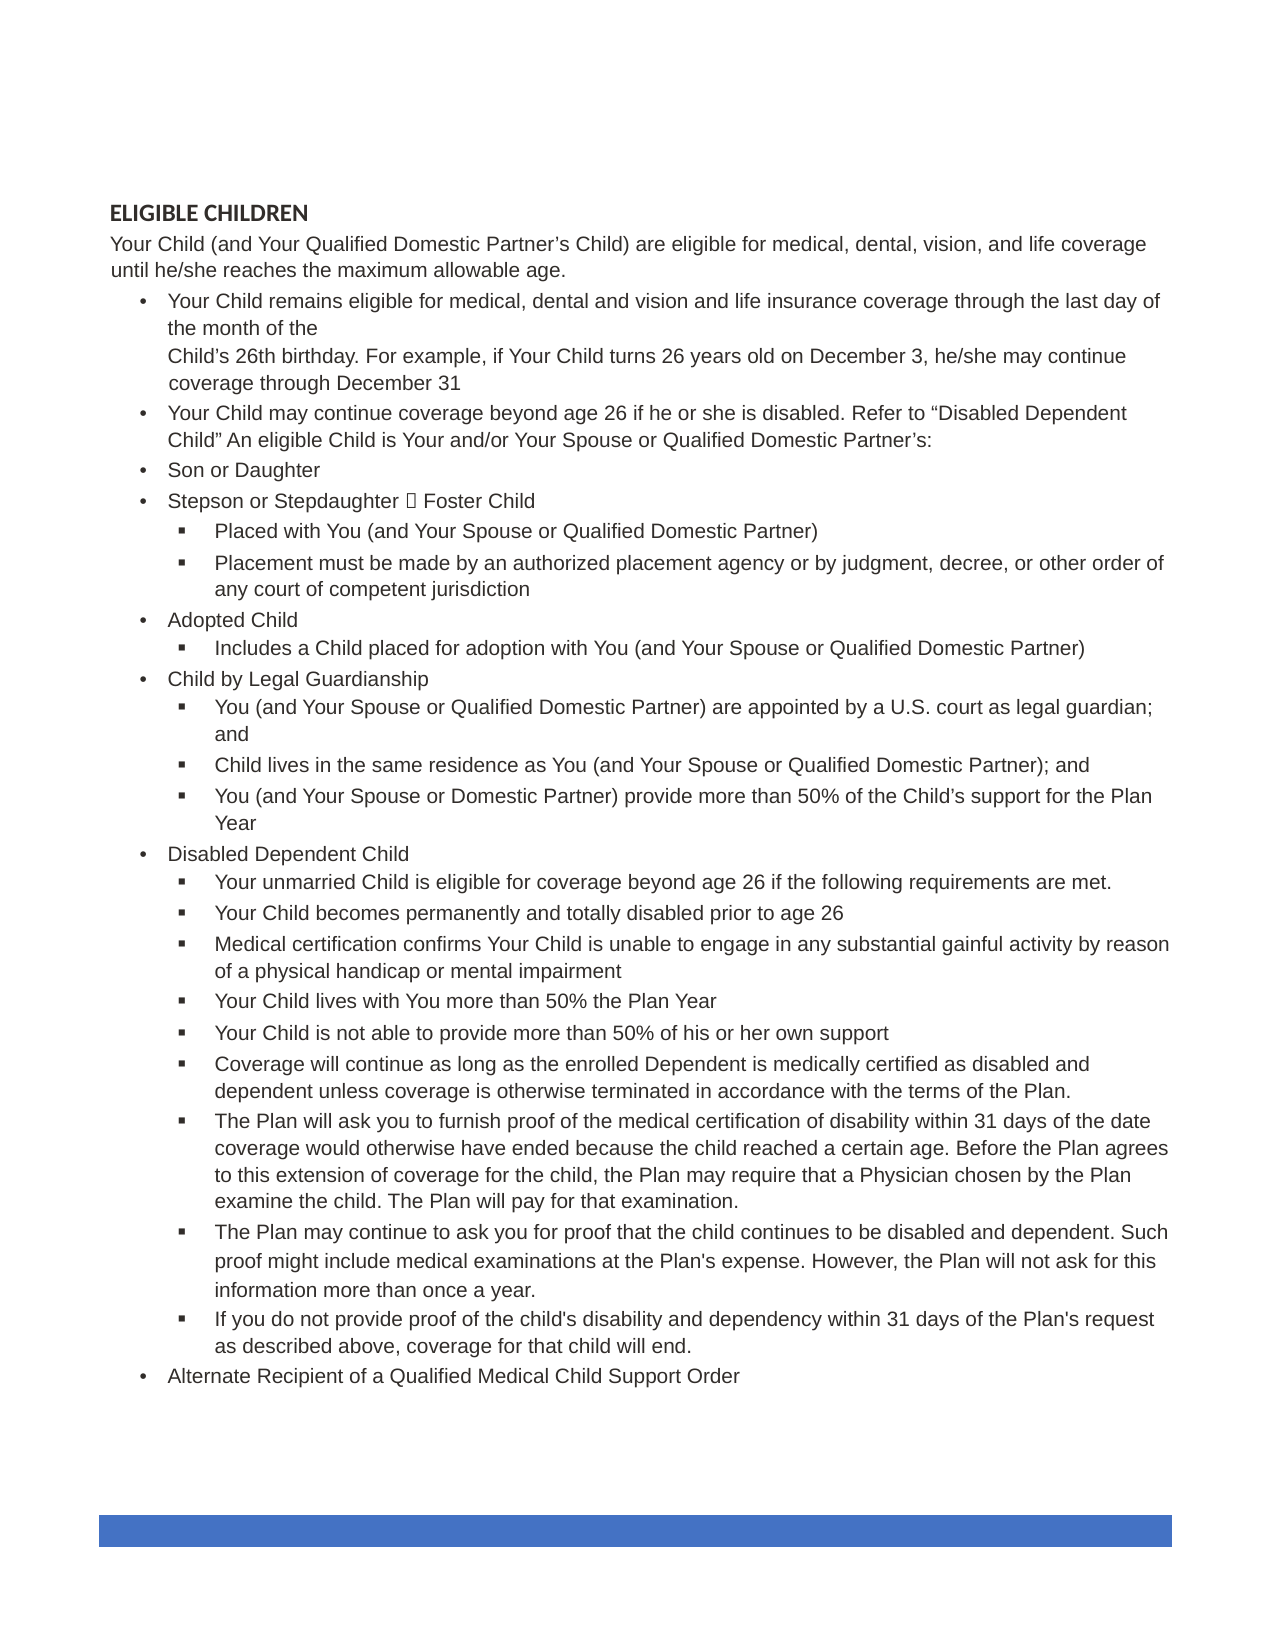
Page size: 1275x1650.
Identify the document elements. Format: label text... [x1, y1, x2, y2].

list Child lives in the same residence as You (and Your Spouse or Qualified Domestic Partner); and [177, 753, 1182, 777]
list Medical certification confirms Your Child is unable to engage in any substantial gainful activity by reason of a physical handicap or mental impairment [177, 932, 1182, 983]
list Your Child becomes permanently and totally disabled prior to age 26 [177, 901, 1182, 925]
list Stepson or Stepdaughter  Foster Child [139, 486, 1182, 515]
list Son or Daughter [139, 458, 1182, 482]
subtitle ELIGIBLE CHILDREN [109, 197, 1183, 228]
list Placement must be made by an authorized placement agency or by judgment, decree, or other order of any court of competent jurisdiction [177, 550, 1182, 601]
text Child’s 26th birthday. For example, if Your Child turns 26 years old on December 3, he/she may continue coverage through December 31 [167, 344, 1182, 394]
list The Plan will ask you to furnish proof of the medical certification of disability within 31 days of the date coverage would otherwise have ended because the child reached a certain age. Before the Plan agrees to this extension of coverage for the child, the Plan may require that a Physician chosen by the Plan examine the child. The Plan will pay for that examination. [177, 1109, 1182, 1213]
list Your Child may continue coverage beyond age 26 if he or she is disabled. Refer to “Disabled Dependent Child” An eligible Child is Your and/or Your Spouse or Qualified Domestic Partner’s: [139, 401, 1182, 452]
list Placed with You (and Your Spouse or Qualified Domestic Partner) [177, 519, 1182, 543]
list Child by Legal Guardianship [139, 667, 1182, 691]
list Includes a Child placed for adoption with You (and Your Spouse or Qualified Domestic Partner) [177, 636, 1182, 660]
list Adopted Child [139, 608, 1182, 632]
list If you do not provide proof of the child's disability and dependency within 31 days of the Plan's request as described above, coverage for that child will end. [177, 1307, 1182, 1357]
list Alternate Recipient of a Qualified Medical Child Support Order [139, 1364, 1182, 1388]
list You (and Your Spouse or Domestic Partner) provide more than 50% of the Child’s support for the Plan Year [177, 784, 1182, 835]
list Your Child remains eligible for medical, dental and vision and life insurance coverage through the last day of the month of the [139, 289, 1182, 339]
list Coverage will continue as long as the enrolled Dependent is medically certified as disabled and dependent unless coverage is otherwise terminated in accordance with the terms of the Plan. [177, 1052, 1182, 1102]
text Your Child (and Your Qualified Domestic Partner’s Child) are eligible for medical, dental, vision, and life coverage until he/she reaches the maximum allowable age. [109, 232, 1182, 282]
list Your Child lives with You more than 50% the Plan Year [177, 989, 1182, 1013]
list You (and Your Spouse or Qualified Domestic Partner) are appointed by a U.S. court as legal guardian; and [177, 695, 1182, 746]
list Your unmarried Child is eligible for coverage beyond age 26 if the following requirements are met. [177, 870, 1182, 894]
list Your Child is not able to provide more than 50% of his or her own support [177, 1020, 1182, 1044]
list Disabled Dependent Child [139, 842, 1182, 866]
list The Plan may continue to ask you for proof that the child continues to be disabled and dependent. Such proof might include medical examinations at the Plan's expense. However, the Plan will not ask for this information more than once a year. [177, 1220, 1182, 1301]
